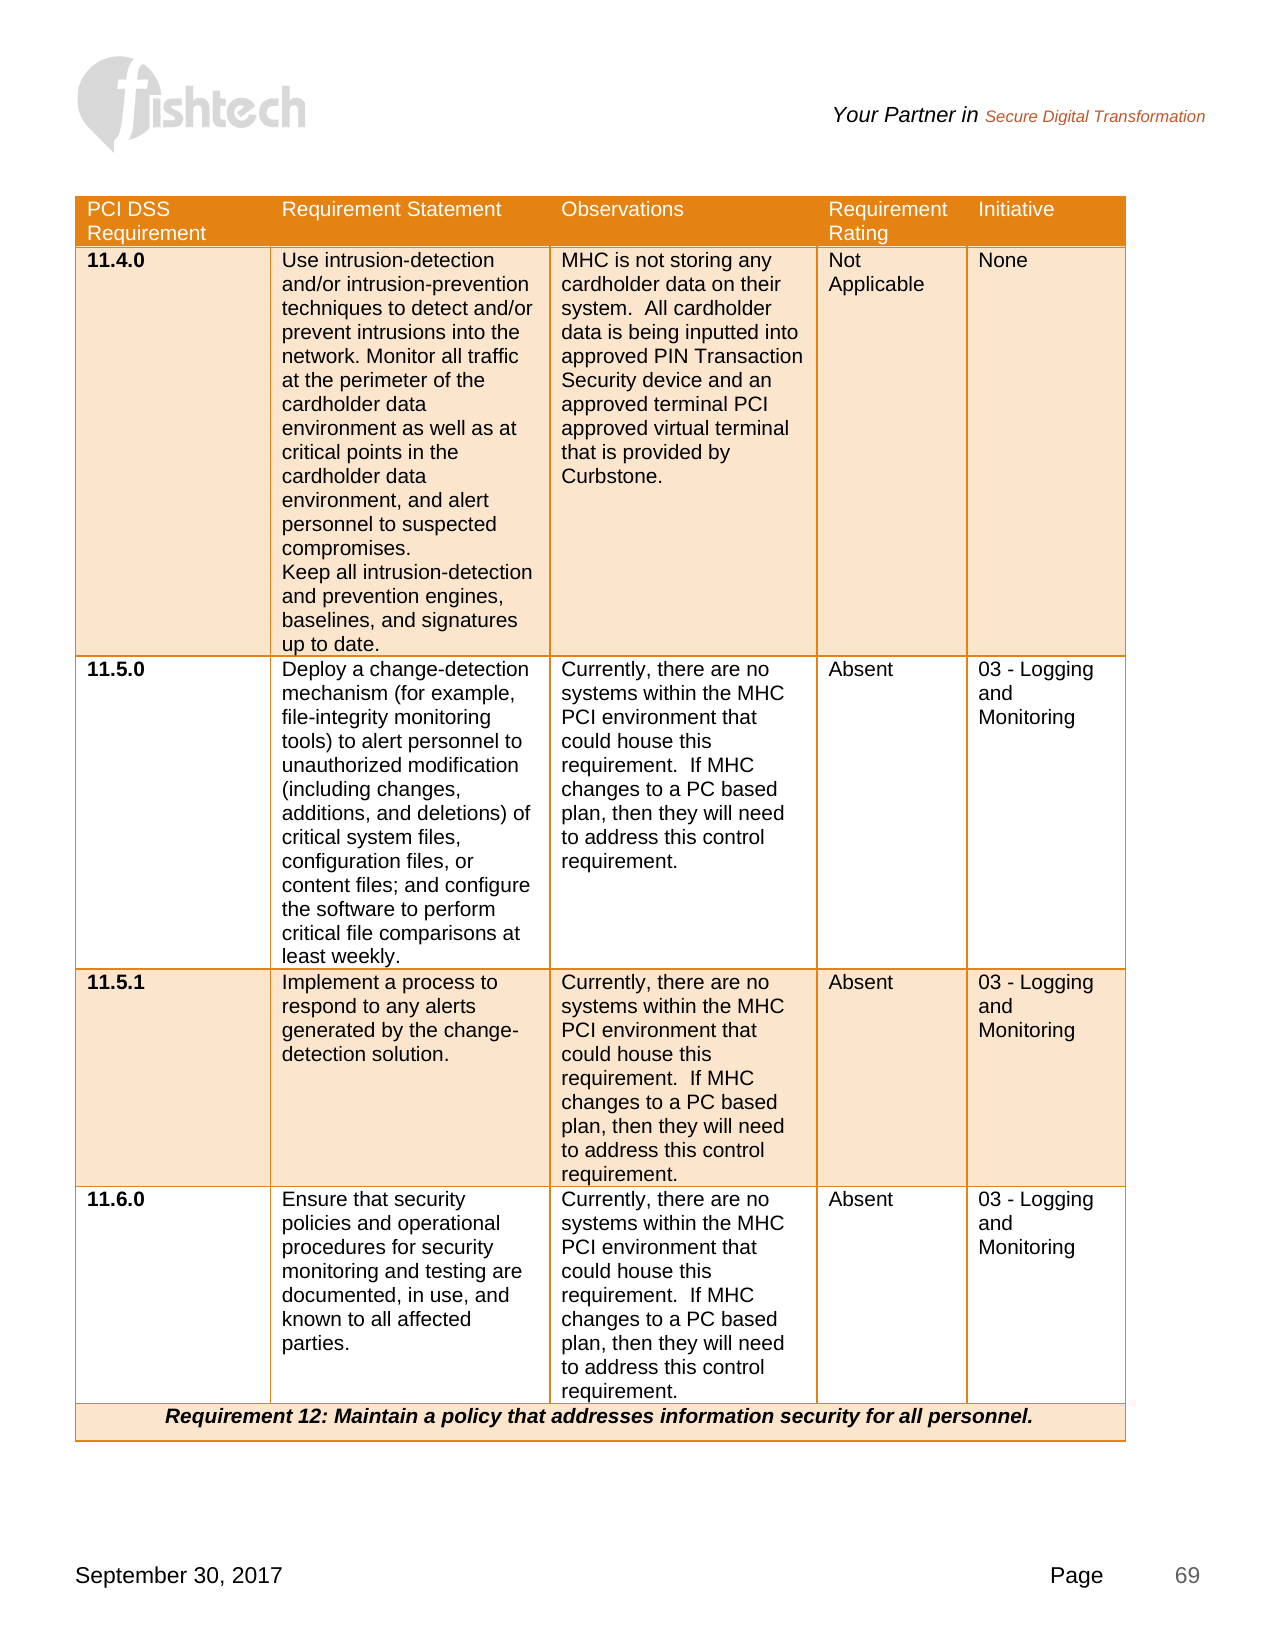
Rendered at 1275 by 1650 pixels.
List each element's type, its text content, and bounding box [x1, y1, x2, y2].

table_header Observations [551, 197, 817, 246]
table_cell 11.4.0 [76, 248, 270, 655]
table_cell Not Applicable [818, 248, 966, 655]
table_cell MHC is not storing any cardholder data on their system. All cardholder data is being inputted into approved PIN Transaction Security device and an approved terminal PCI approved virtual terminal that is provided by Curbstone. [551, 248, 816, 655]
table_cell Implement a process to respond to any alerts generated by the change- detection solution. [271, 970, 549, 1186]
table_header PCI DSS Requirement [76, 197, 270, 246]
table_cell 03 - Logging and Monitoring [968, 970, 1125, 1186]
table_header Requirement Statement [271, 197, 549, 246]
table_cell Currently, there are no systems within the MHC PCI environment that could house this requirement. If MHC changes to a PC based plan, then they will need to address this control requirement. [551, 1187, 816, 1403]
table_cell 03 - Logging and Monitoring [968, 657, 1125, 968]
table_cell 11.5.1 [76, 970, 270, 1186]
table_cell Ensure that security policies and operational procedures for security monitoring and testing are documented, in use, and known to all affected parties. [271, 1187, 549, 1403]
table_cell Deploy a change-detection mechanism (for example, file-integrity monitoring tools) to alert personnel to unauthorized modification (including changes, additions, and deletions) of critical system files, configuration files, or content files; and configure the software to perform critical file comparisons at least weekly. [271, 657, 549, 968]
table_cell Absent [818, 1187, 966, 1403]
table_cell Currently, there are no systems within the MHC PCI environment that could house this requirement. If MHC changes to a PC based plan, then they will need to address this control requirement. [551, 970, 816, 1186]
table_cell None [968, 248, 1125, 655]
table_header Initiative [967, 197, 1125, 246]
table_cell 03 - Logging and Monitoring [968, 1187, 1125, 1403]
table_cell Currently, there are no systems within the MHC PCI environment that could house this requirement. If MHC changes to a PC based plan, then they will need to address this control requirement. [551, 657, 816, 968]
table_header Requirement Rating [818, 197, 966, 246]
table_cell Absent [818, 970, 966, 1186]
table_cell Requirement 12: Maintain a policy that addresses information security for all personnel. [76, 1404, 1125, 1440]
table_cell 11.6.0 [76, 1187, 270, 1403]
table_cell Use intrusion-detection and/or intrusion-prevention techniques to detect and/or prevent intrusions into the network. Monitor all traffic at the perimeter of the cardholder data environment as well as at critical points in the cardholder data environment, and alert personnel to suspected compromises. Keep all intrusion-detection and prevention engines, baselines, and signatures up to date. [271, 248, 549, 655]
table_cell Absent [818, 657, 966, 968]
table_cell 11.5.0 [76, 657, 270, 968]
